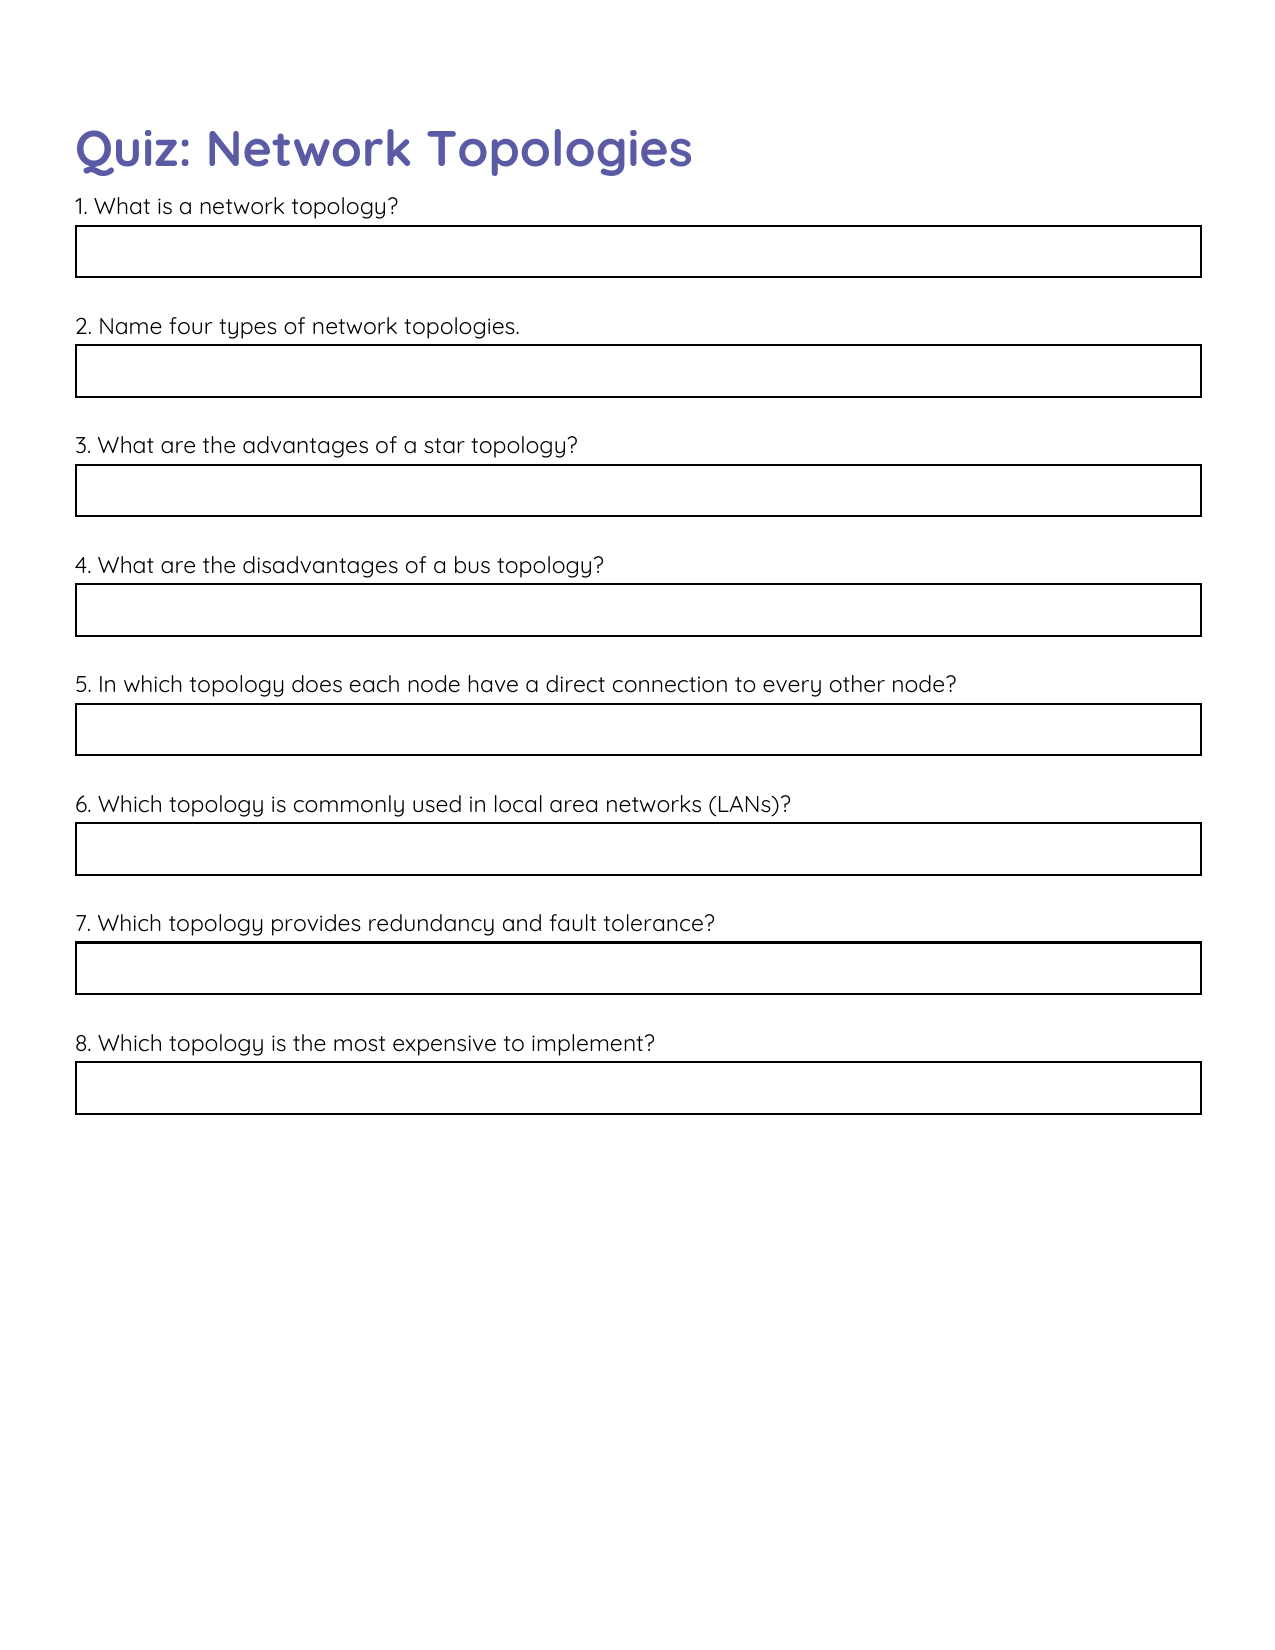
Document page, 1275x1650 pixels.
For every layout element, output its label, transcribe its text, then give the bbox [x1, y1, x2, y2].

text 7. Which topology provides redundancy and fault tolerance? [75, 908, 1200, 937]
table_header [77, 227, 1200, 276]
table_header [77, 1063, 1200, 1112]
text 6. Which topology is commonly used in local area networks (LANs)? [75, 789, 1200, 818]
text 8. Which topology is the most expensive to implement? [75, 1028, 1200, 1057]
table_header [77, 705, 1200, 754]
table_header [77, 585, 1200, 634]
text 2. Name four types of network topologies. [75, 311, 1200, 340]
table_header [77, 824, 1200, 873]
text 4. What are the disadvantages of a bus topology? [75, 550, 1200, 579]
text 5. In which topology does each node have a direct connection to every other node? [75, 669, 1200, 698]
table_header [77, 466, 1200, 515]
table_header [77, 944, 1200, 993]
text 1. What is a network topology? [75, 192, 1200, 220]
text 3. What are the advantages of a star topology? [75, 431, 1200, 459]
title Quiz: Network Topologies [75, 117, 1200, 179]
table_header [77, 346, 1200, 396]
